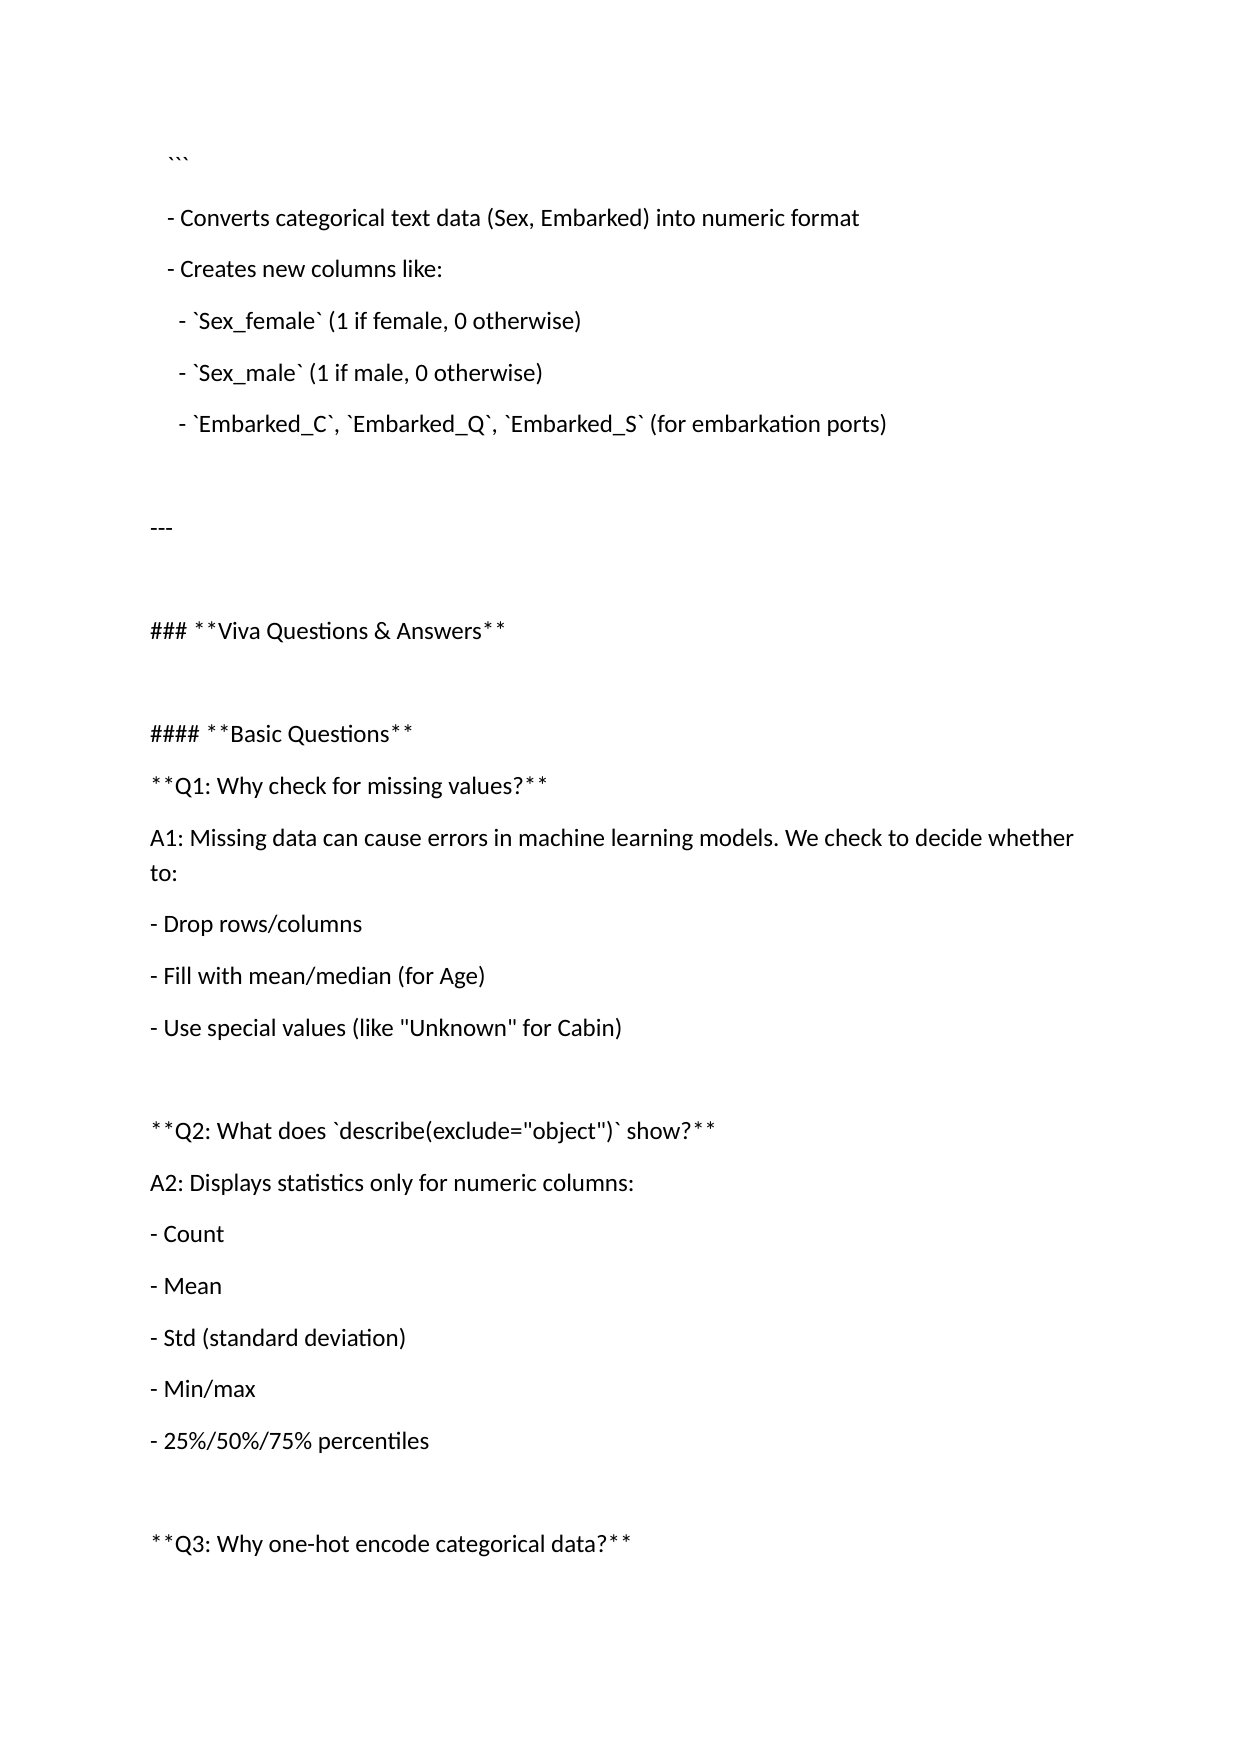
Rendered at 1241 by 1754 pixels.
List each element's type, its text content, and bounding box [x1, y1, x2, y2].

text - Use special values (like "Unknown" for Cabin) [150, 1012, 1090, 1042]
text - `Sex_male` (1 if male, 0 otherwise) [150, 357, 1090, 387]
text - `Embarked_C`, `Embarked_Q`, `Embarked_S` (for embarkation ports) [150, 408, 1090, 439]
text - Fill with mean/median (for Age) [150, 960, 1090, 991]
text - Drop rows/columns [150, 908, 1090, 939]
text - Creates new columns like: [150, 253, 1090, 284]
text ### **Viva Questions & Answers** [150, 615, 1090, 646]
text - Std (standard deviation) [150, 1322, 1090, 1352]
text - 25%/50%/75% percentiles [150, 1425, 1090, 1456]
text **Q2: What does `describe(exclude="object")` show?** [150, 1115, 1090, 1146]
text - `Sex_female` (1 if female, 0 otherwise) [150, 305, 1090, 336]
text - Converts categorical text data (Sex, Embarked) into numeric format [150, 202, 1090, 232]
text - Min/max [150, 1373, 1090, 1404]
text ``` [150, 150, 1090, 181]
text --- [150, 512, 1090, 542]
text **Q1: Why check for missing values?** [150, 770, 1090, 801]
text **Q3: Why one-hot encode categorical data?** [150, 1528, 1090, 1559]
text A1: Missing data can cause errors in machine learning models. We check to decide whether to: [150, 822, 1090, 887]
text #### **Basic Questions** [150, 718, 1090, 749]
text - Mean [150, 1270, 1090, 1301]
text - Count [150, 1218, 1090, 1249]
text A2: Displays statistics only for numeric columns: [150, 1167, 1090, 1197]
